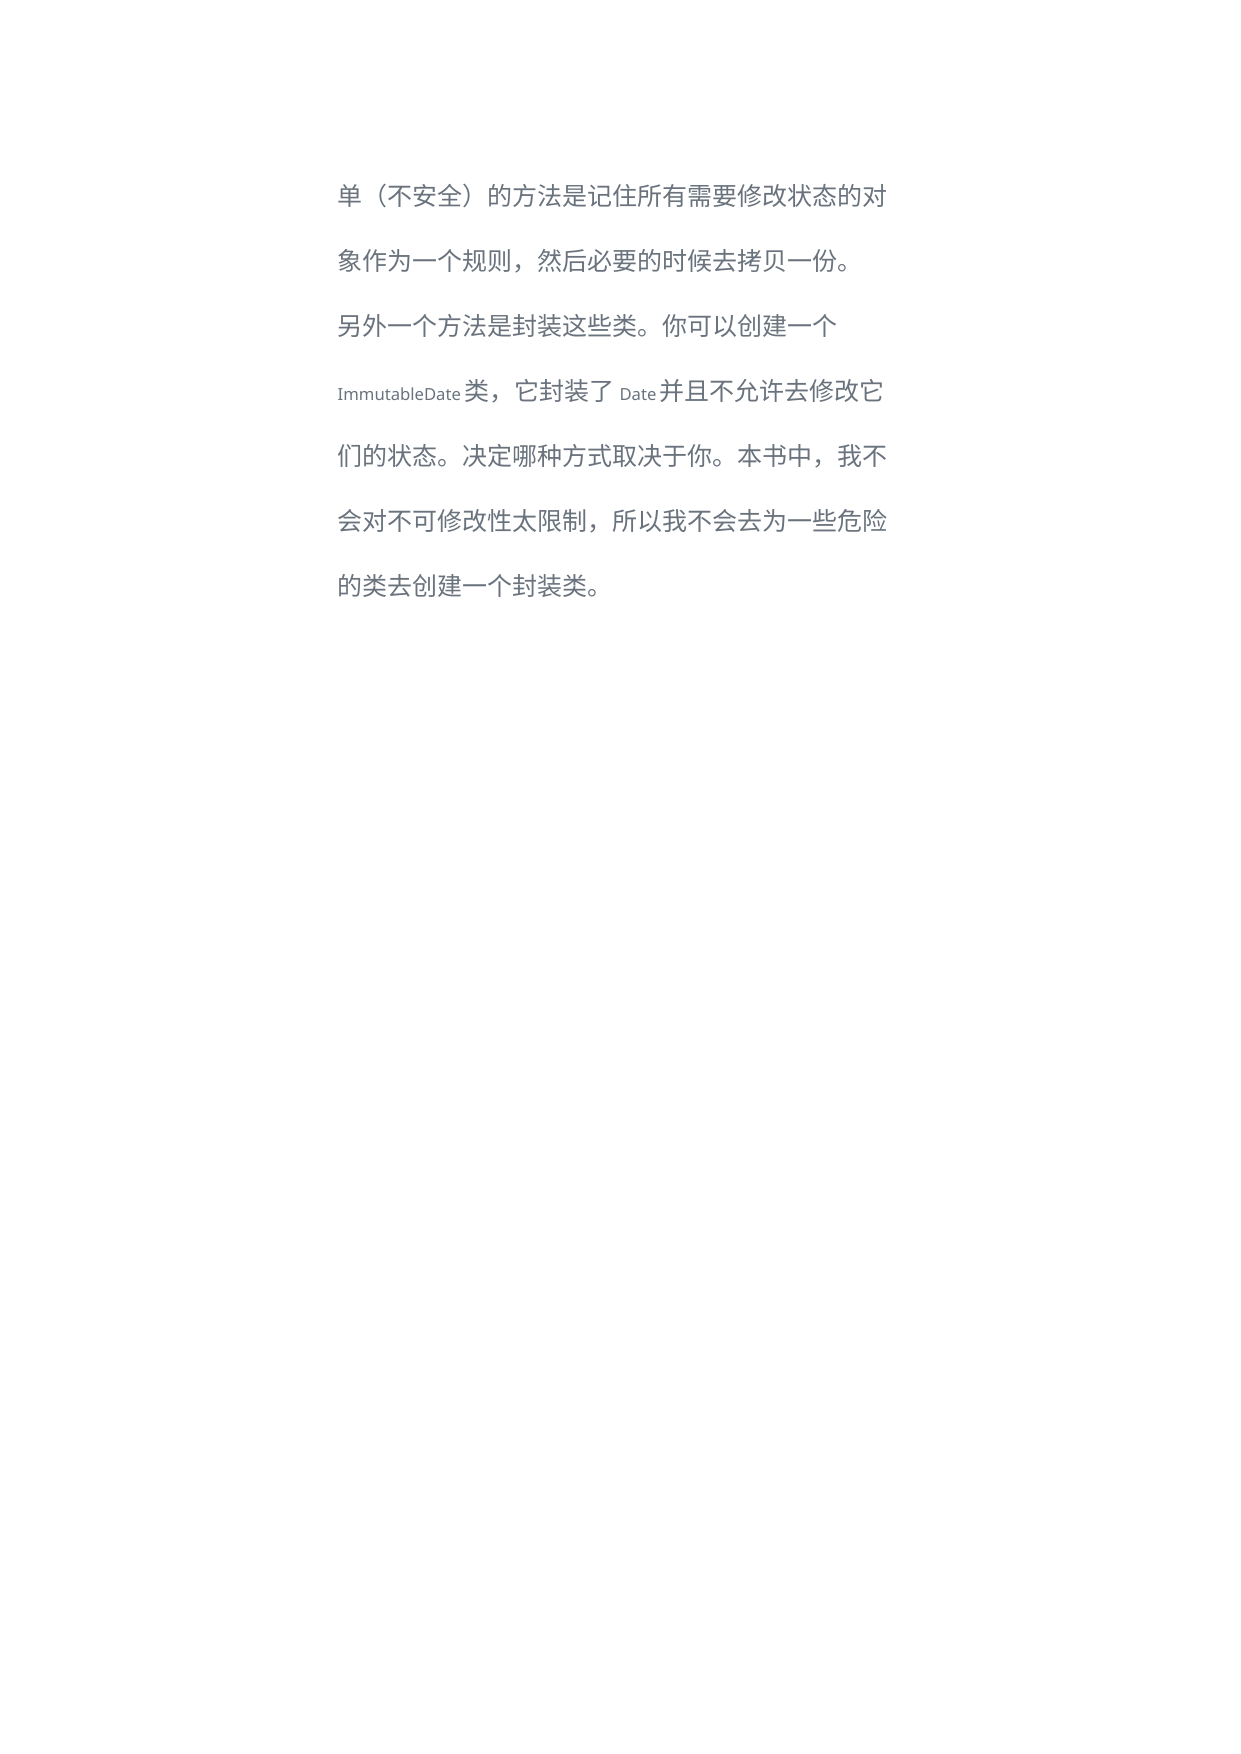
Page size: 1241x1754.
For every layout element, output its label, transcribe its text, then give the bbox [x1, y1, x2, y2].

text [337, 162, 903, 292]
text 另外一个方法是封装这些类。你可以创建一个ImmutableDate类，它封装了Date并且不允许去修改它们的状态。决定哪种方式取决于你。本书中，我不会对不可修改性太限制，所以我不会去为一些危险的类去创建一个封装类。 [337, 292, 903, 617]
